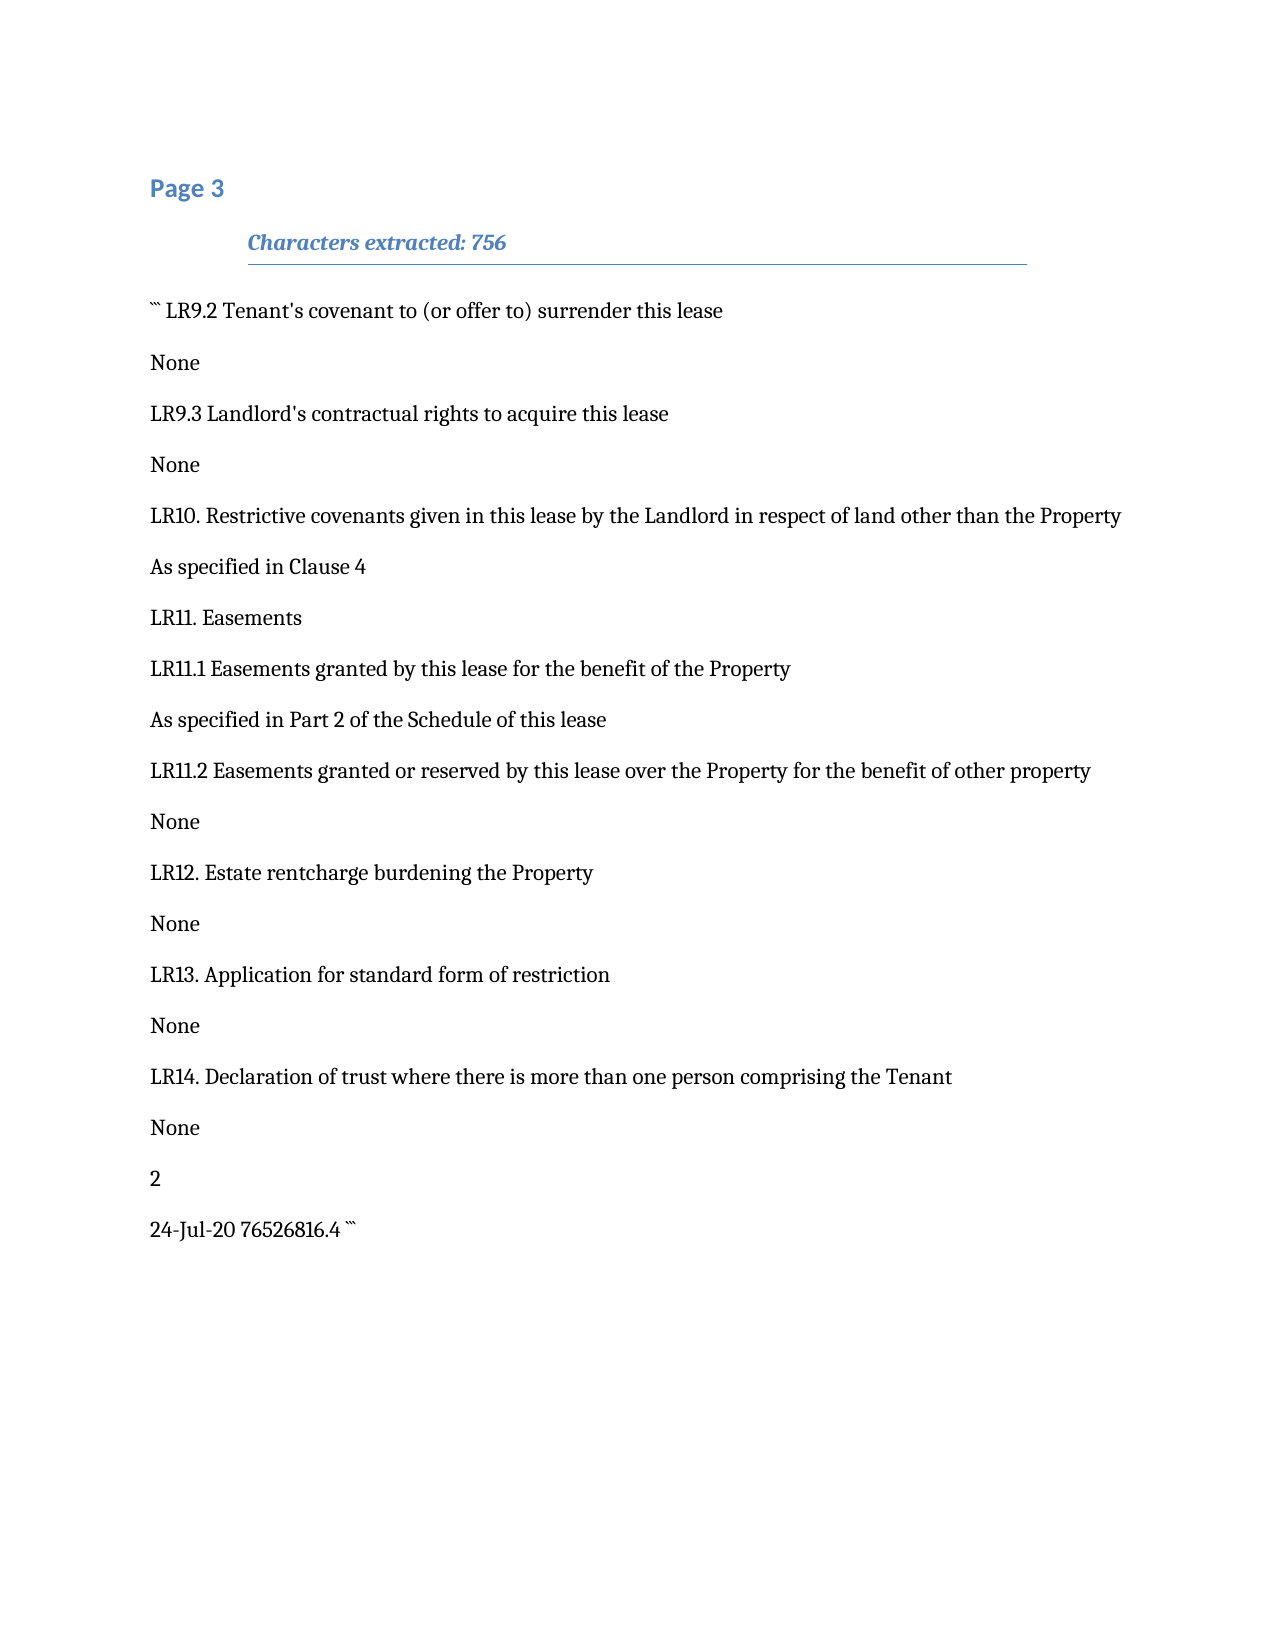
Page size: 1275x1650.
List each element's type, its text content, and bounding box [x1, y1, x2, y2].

text 24-Jul-20 76526816.4 ``` [150, 1217, 1125, 1243]
text 2 [150, 1166, 1125, 1192]
text LR14. Declaration of trust where there is more than one person comprising the Tenant [150, 1064, 1125, 1090]
text None [150, 349, 1125, 376]
text LR11.2 Easements granted or reserved by this lease over the Property for the benefit of other property [150, 758, 1125, 784]
text LR13. Application for standard form of restriction [150, 962, 1125, 988]
text ``` LR9.2 Tenant's covenant to (or offer to) surrender this lease [150, 298, 1125, 325]
text Characters extracted: 756 [247, 229, 1027, 265]
text None [150, 809, 1125, 835]
text None [150, 451, 1125, 478]
text As specified in Part 2 of the Schedule of this lease [150, 707, 1125, 733]
text LR11. Easements [150, 604, 1125, 631]
text None [150, 911, 1125, 937]
text LR11.1 Easements granted by this lease for the benefit of the Property [150, 656, 1125, 682]
text None [150, 1115, 1125, 1141]
text None [150, 1013, 1125, 1039]
text LR10. Restrictive covenants given in this lease by the Landlord in respect of land other than the Property [150, 502, 1125, 529]
text As specified in Clause 4 [150, 553, 1125, 580]
text LR12. Estate rentcharge burdening the Property [150, 860, 1125, 886]
text LR9.3 Landlord's contractual rights to acquire this lease [150, 400, 1125, 427]
subtitle Page 3 [150, 171, 1125, 204]
